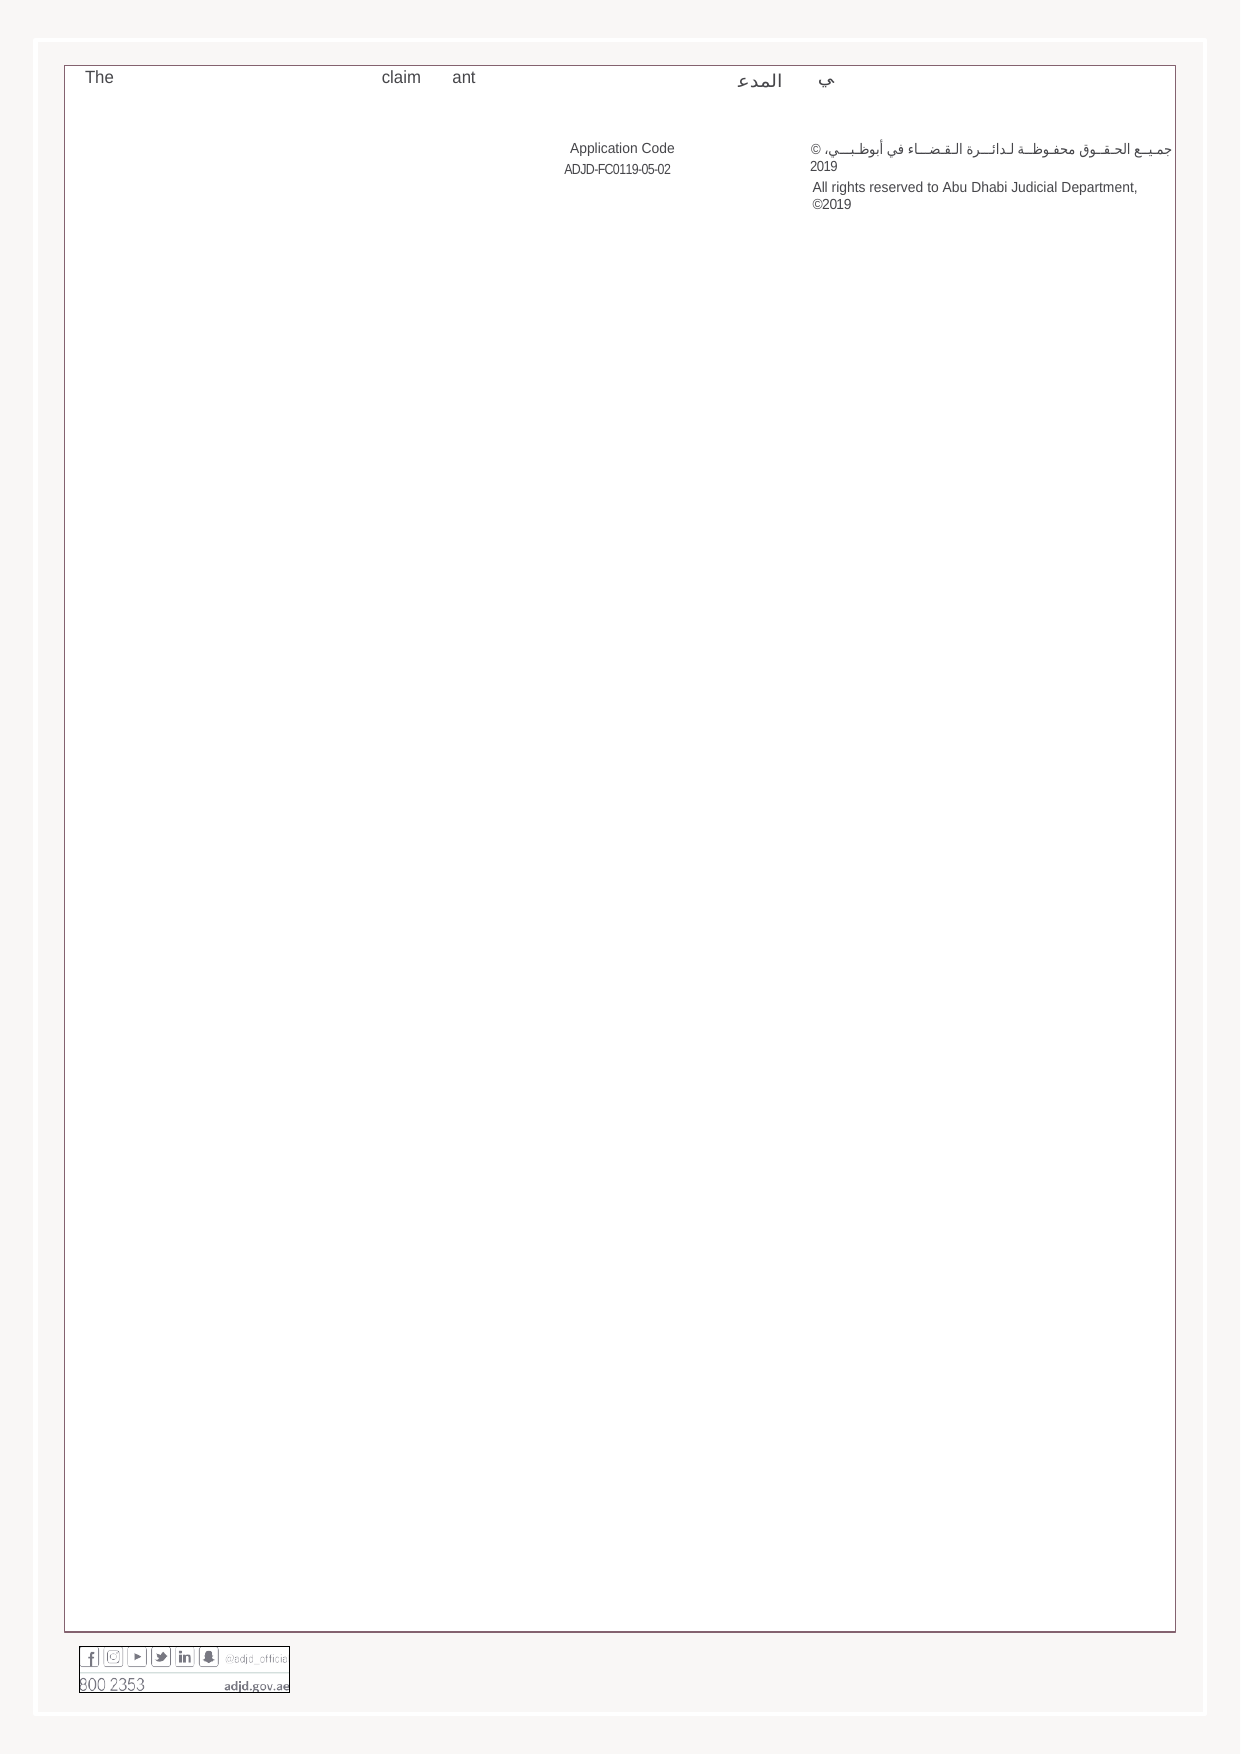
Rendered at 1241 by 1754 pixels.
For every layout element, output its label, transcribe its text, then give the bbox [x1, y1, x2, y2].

picture [80, 1647, 289, 1692]
text The claimant [85, 67, 150, 87]
text المدعي [738, 71, 793, 92]
text The claimant [382, 67, 426, 87]
text جمـيــع الحـقــوق محفـوظــة لـدائـــرة الـقـضـــاء في أبوظـبـــي، ©2019 [810, 141, 1178, 174]
text Application Code ADJD-FC0119-05-02 [564, 140, 676, 178]
text All rights reserved to Abu Dhabi Judicial Department, ©2019 [812, 178, 1178, 212]
text The claimant [452, 67, 524, 87]
text المدعي [818, 67, 914, 87]
